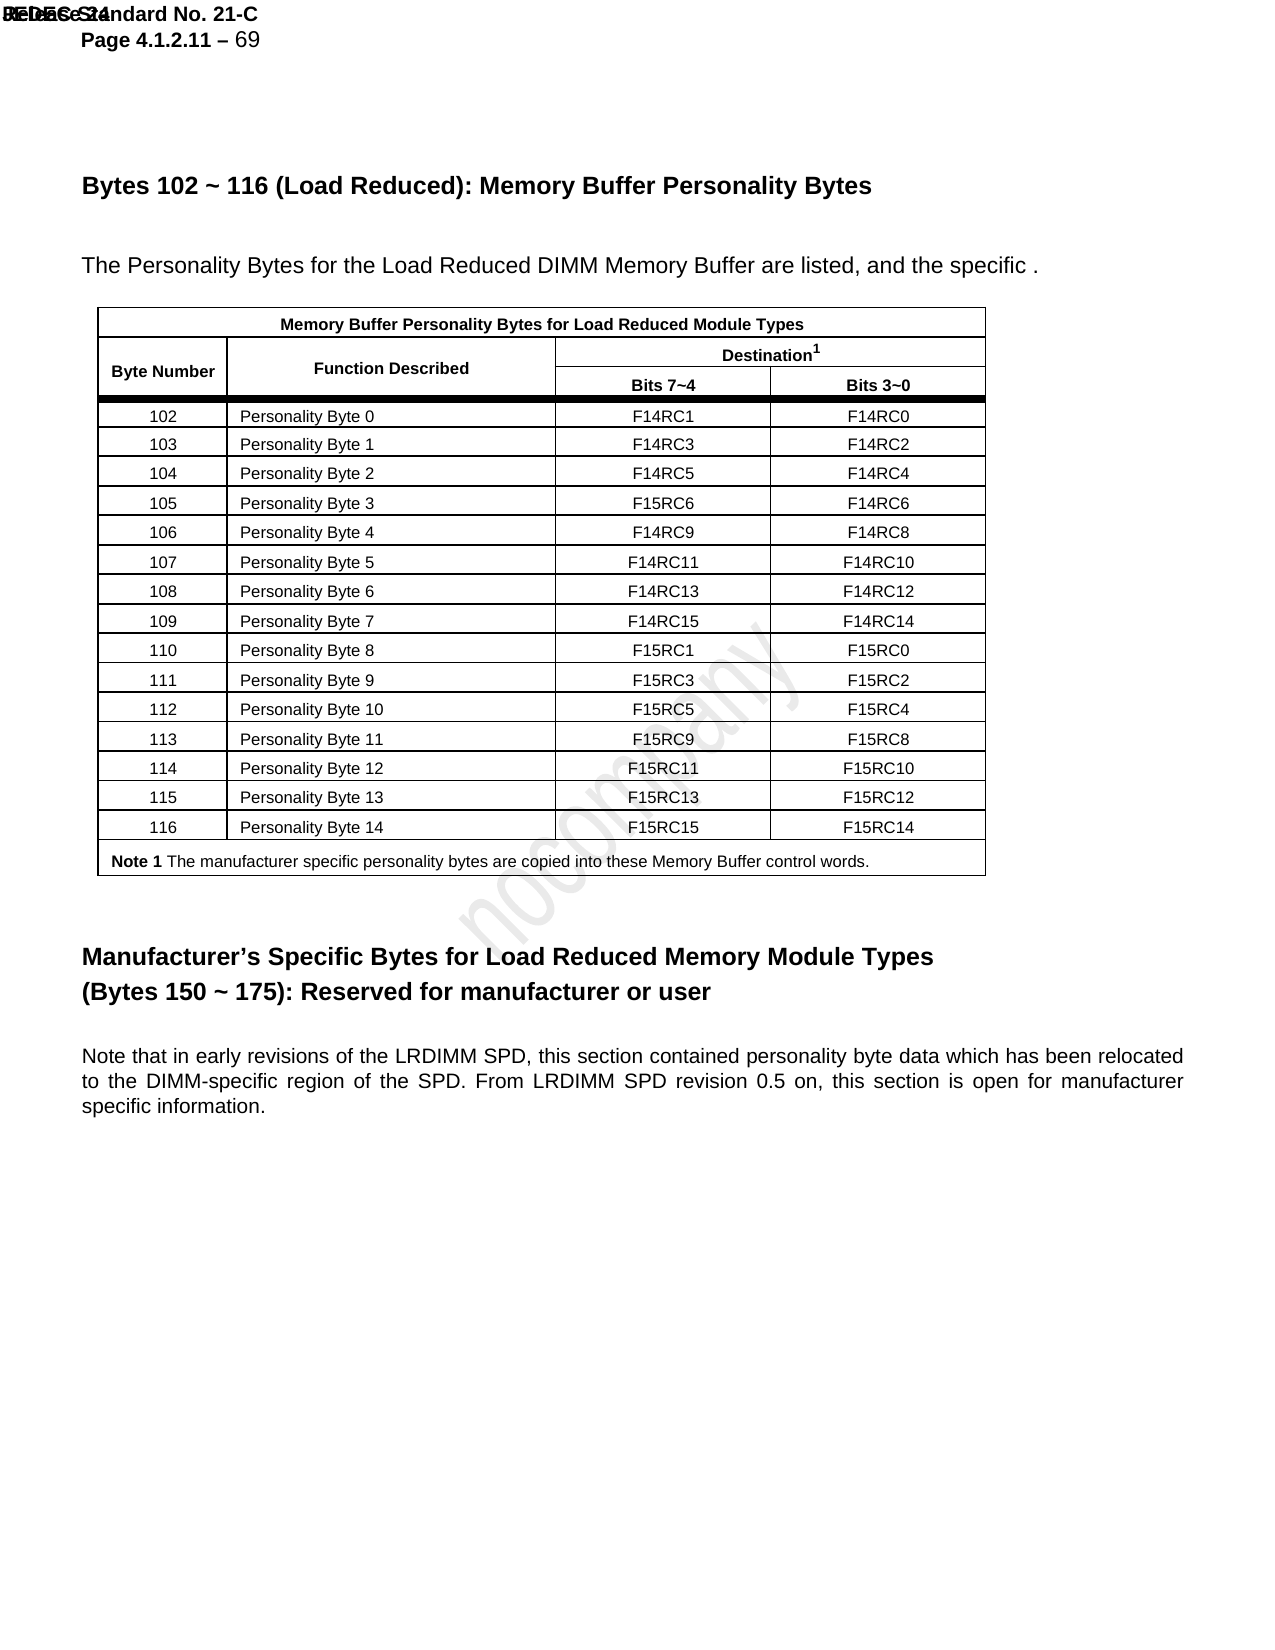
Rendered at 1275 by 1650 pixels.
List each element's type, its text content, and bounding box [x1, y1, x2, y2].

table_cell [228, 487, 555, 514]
text Bytes 102 ~ 116 (Load Reduced): Memory Buffer Personality Bytes [82, 171, 1202, 200]
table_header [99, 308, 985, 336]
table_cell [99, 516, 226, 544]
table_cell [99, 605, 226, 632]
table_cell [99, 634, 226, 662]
subtitle The Personality Bytes for the Load Reduced DIMM Memory Buffer are listed, and the specific . [81, 252, 1202, 279]
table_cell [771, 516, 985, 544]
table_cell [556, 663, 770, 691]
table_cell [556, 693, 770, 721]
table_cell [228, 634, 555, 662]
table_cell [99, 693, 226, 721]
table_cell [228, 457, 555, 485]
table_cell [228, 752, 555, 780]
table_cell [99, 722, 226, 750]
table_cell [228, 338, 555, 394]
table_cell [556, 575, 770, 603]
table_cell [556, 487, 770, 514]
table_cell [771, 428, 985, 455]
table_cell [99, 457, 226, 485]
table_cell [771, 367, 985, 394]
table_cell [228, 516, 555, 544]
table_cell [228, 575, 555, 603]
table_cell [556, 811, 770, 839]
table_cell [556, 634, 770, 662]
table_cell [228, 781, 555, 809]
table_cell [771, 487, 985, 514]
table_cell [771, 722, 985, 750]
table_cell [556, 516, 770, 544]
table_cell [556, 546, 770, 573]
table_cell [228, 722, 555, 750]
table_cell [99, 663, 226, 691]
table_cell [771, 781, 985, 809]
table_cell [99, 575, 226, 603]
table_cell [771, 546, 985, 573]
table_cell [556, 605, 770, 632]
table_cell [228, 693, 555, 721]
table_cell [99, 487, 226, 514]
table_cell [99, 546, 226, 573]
text Manufacturer’s Specific Bytes for Load Reduced Memory Module Types (Bytes 150 ~ 175): Reserved for manufacturer or user [82, 942, 937, 1006]
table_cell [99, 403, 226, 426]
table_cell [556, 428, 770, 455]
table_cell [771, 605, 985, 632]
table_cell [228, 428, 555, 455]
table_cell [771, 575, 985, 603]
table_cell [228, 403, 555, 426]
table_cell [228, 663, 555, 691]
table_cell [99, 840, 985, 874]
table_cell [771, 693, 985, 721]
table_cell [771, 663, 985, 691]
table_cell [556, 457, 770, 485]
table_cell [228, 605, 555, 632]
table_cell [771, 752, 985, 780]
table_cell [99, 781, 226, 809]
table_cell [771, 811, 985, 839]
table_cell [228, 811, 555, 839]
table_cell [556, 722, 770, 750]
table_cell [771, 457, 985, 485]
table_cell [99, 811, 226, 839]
text Note that in early revisions of the LRDIMM SPD, this section contained personality byte data which has been relocated to the DIMM-specific region of the SPD. From LRDIMM SPD revision 0.5 on, this section is open for manufacturer specific information. [82, 1044, 1185, 1117]
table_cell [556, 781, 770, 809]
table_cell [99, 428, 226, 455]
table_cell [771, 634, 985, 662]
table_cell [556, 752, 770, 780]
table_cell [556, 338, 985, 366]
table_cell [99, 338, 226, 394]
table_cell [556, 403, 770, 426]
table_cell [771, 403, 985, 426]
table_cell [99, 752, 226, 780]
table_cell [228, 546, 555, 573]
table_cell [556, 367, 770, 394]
